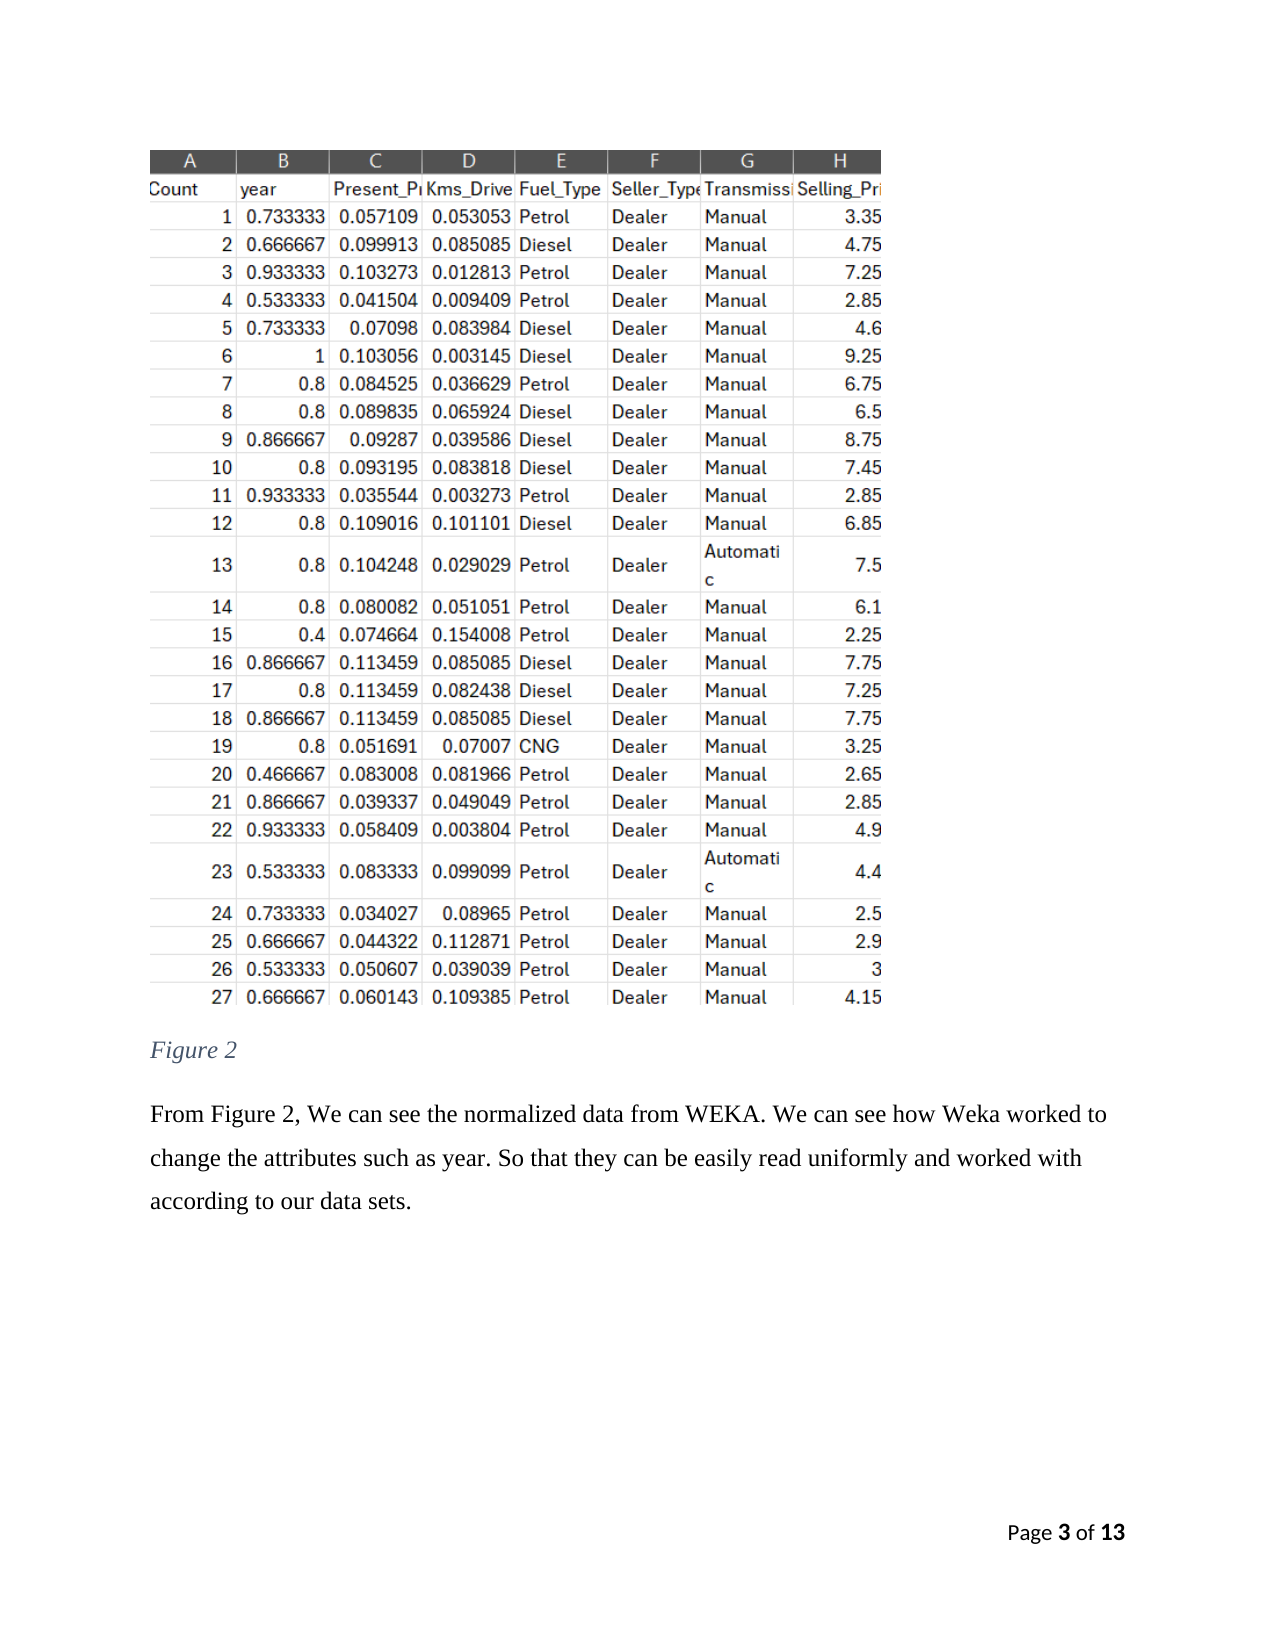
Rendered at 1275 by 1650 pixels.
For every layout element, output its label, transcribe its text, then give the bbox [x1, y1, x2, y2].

text Figure 2 [150, 1036, 1125, 1064]
text From Figure 2, We can see the normalized data from WEKA. We can see how Weka worked to change the attributes such as year. So that they can be easily read uniformly and worked with according to our data sets. [150, 1099, 1125, 1214]
picture [150, 150, 881, 1005]
